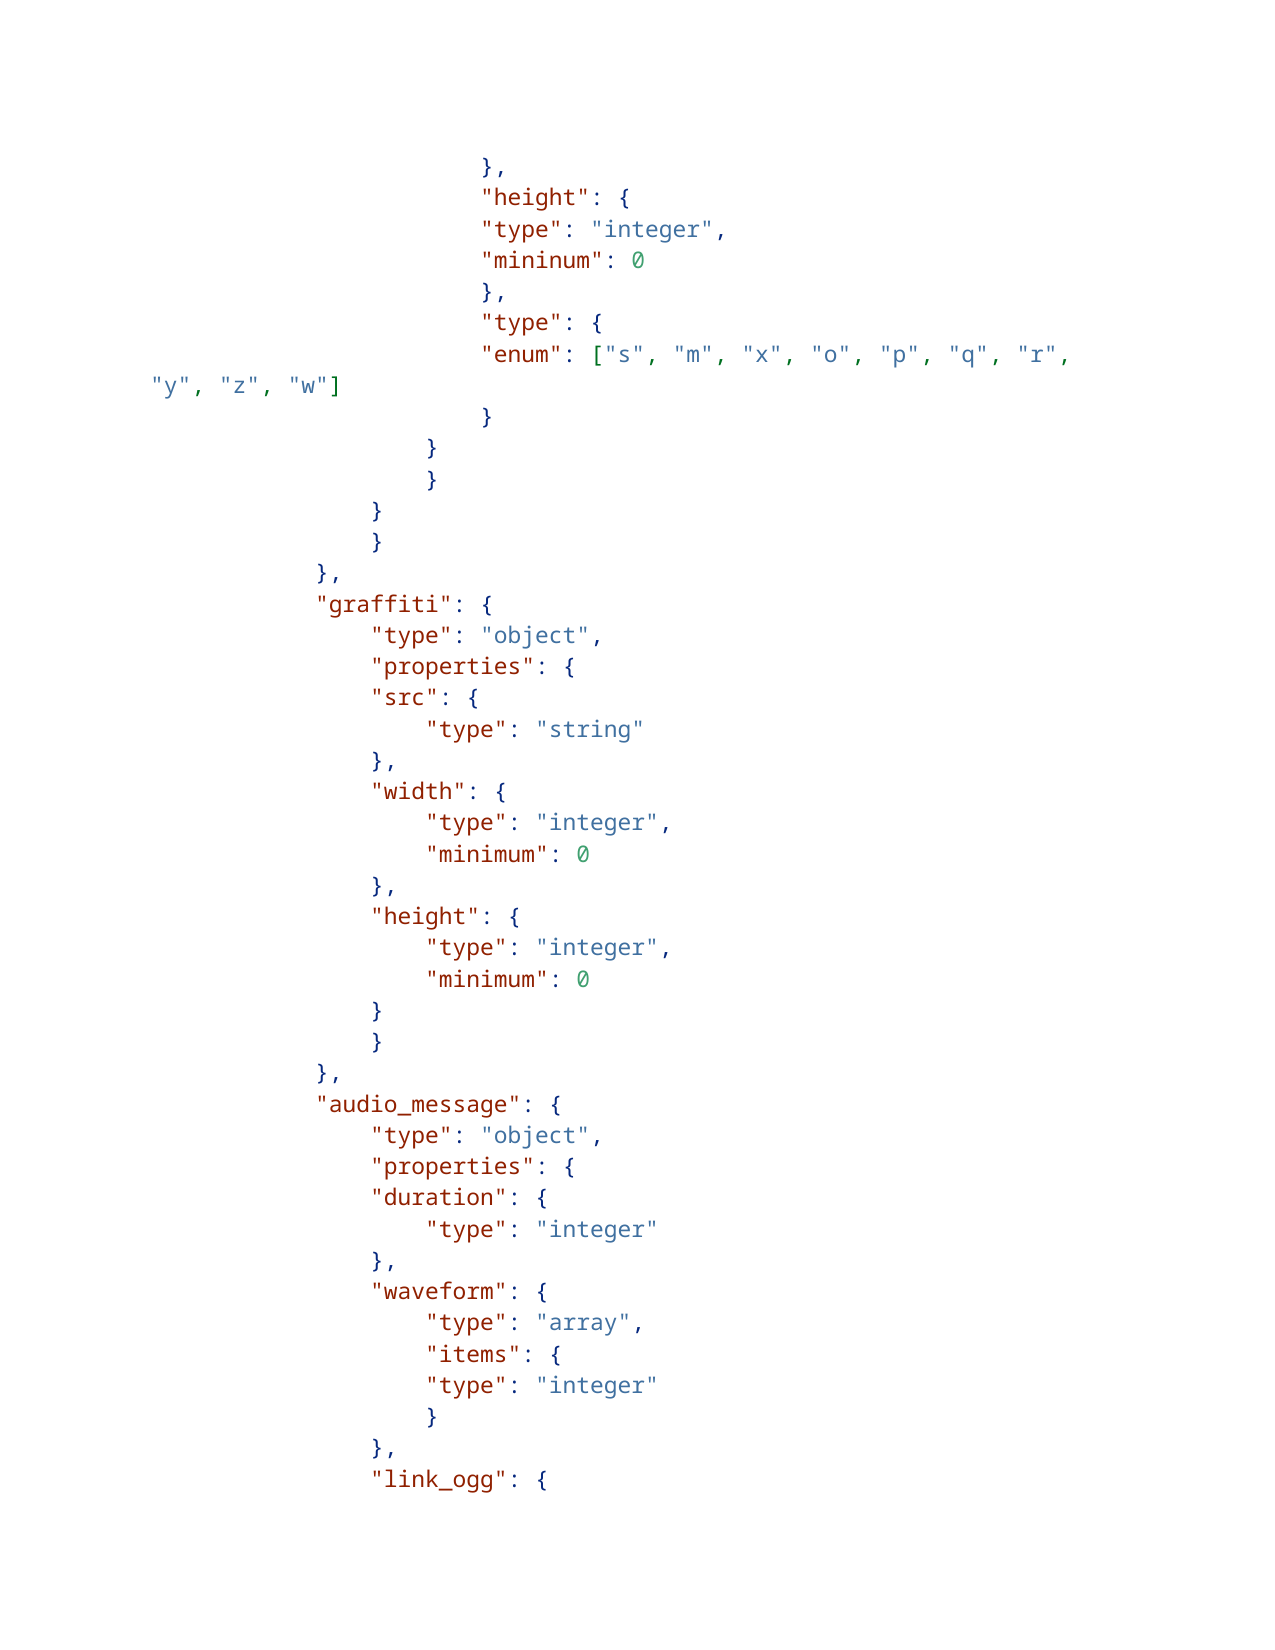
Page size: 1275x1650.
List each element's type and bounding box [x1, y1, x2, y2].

text [150, 150, 1125, 1494]
